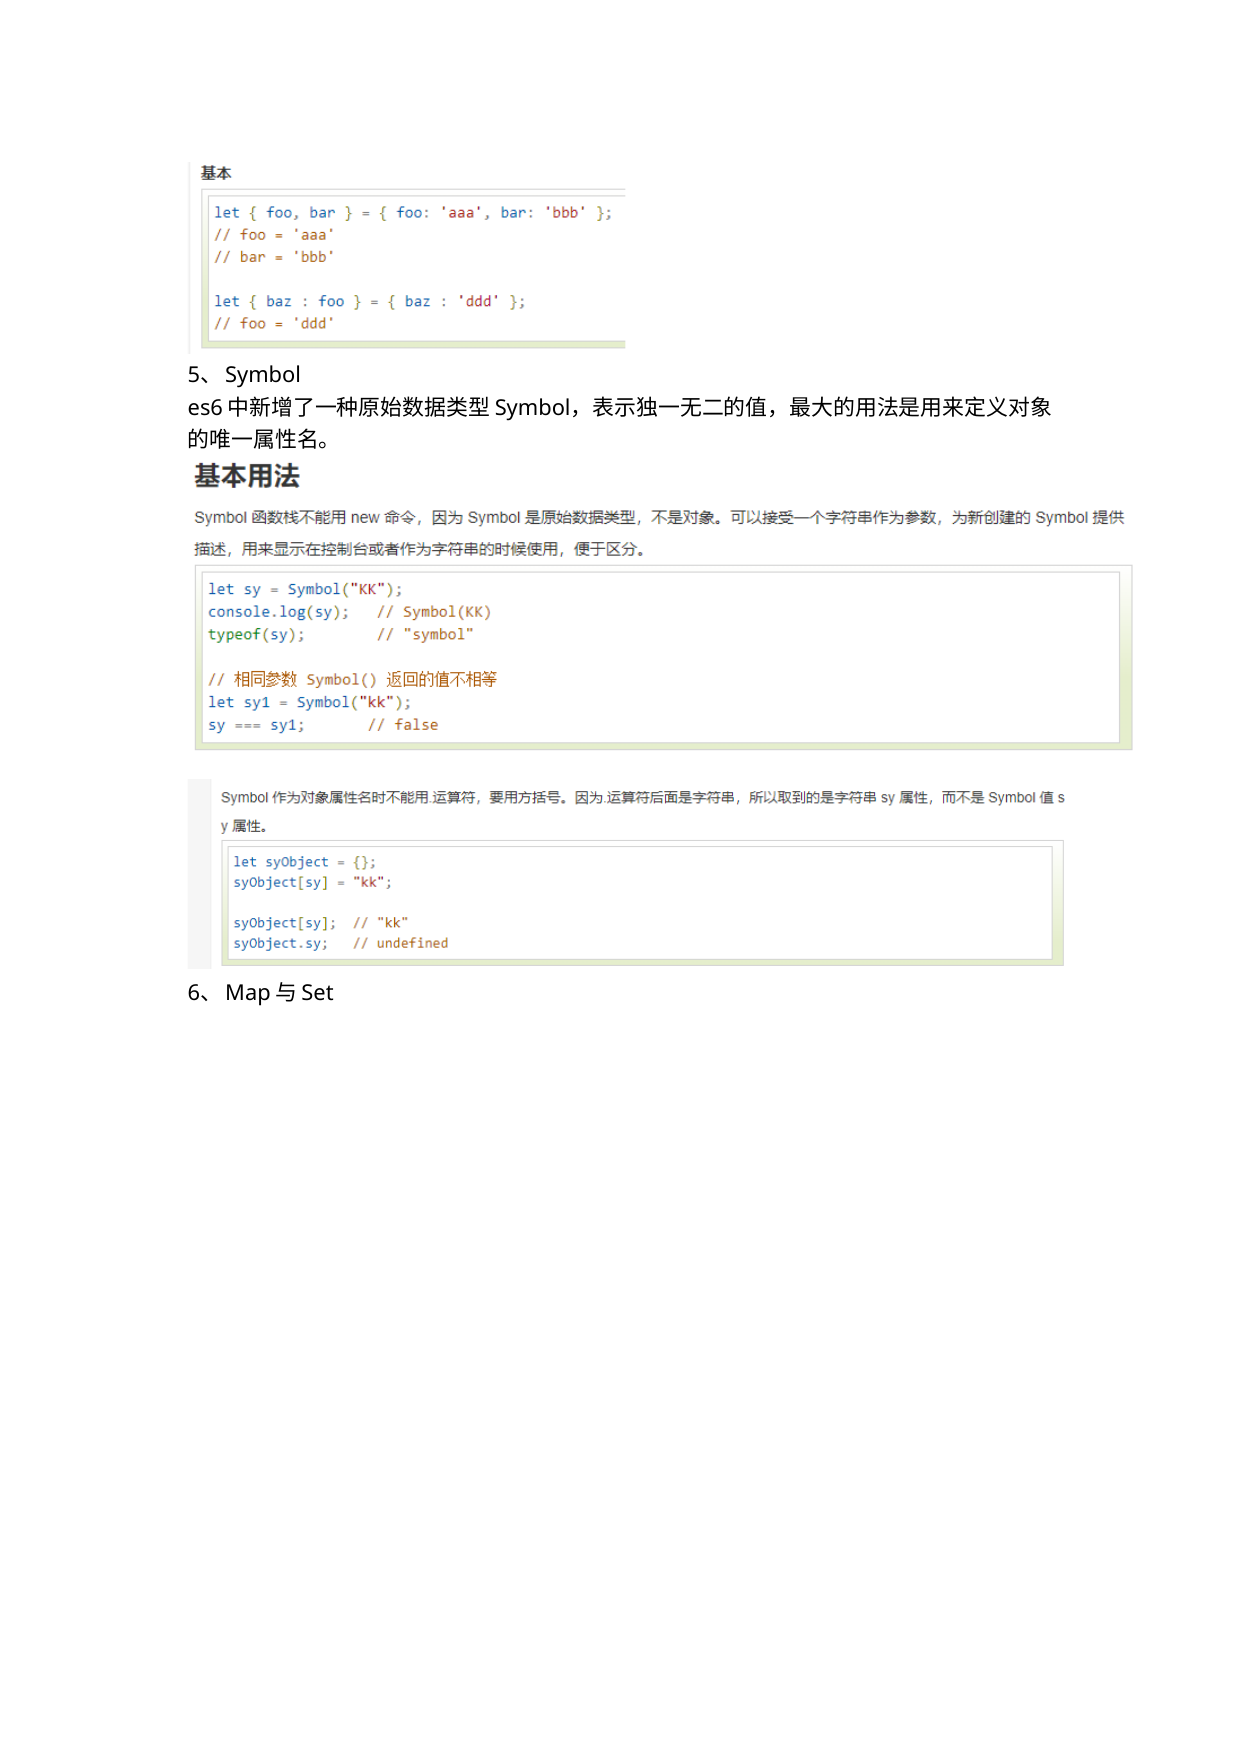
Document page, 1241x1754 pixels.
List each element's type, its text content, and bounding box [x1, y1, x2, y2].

list Map与Set [187, 974, 1053, 1007]
picture [187, 162, 626, 354]
picture [187, 779, 1075, 969]
text es6中新增了一种原始数据类型Symbol，表示独一无二的值，最大的用法是用来定义对象的唯一属性名。 [187, 389, 1053, 454]
picture [187, 454, 1136, 757]
list Symbol [187, 357, 1053, 389]
